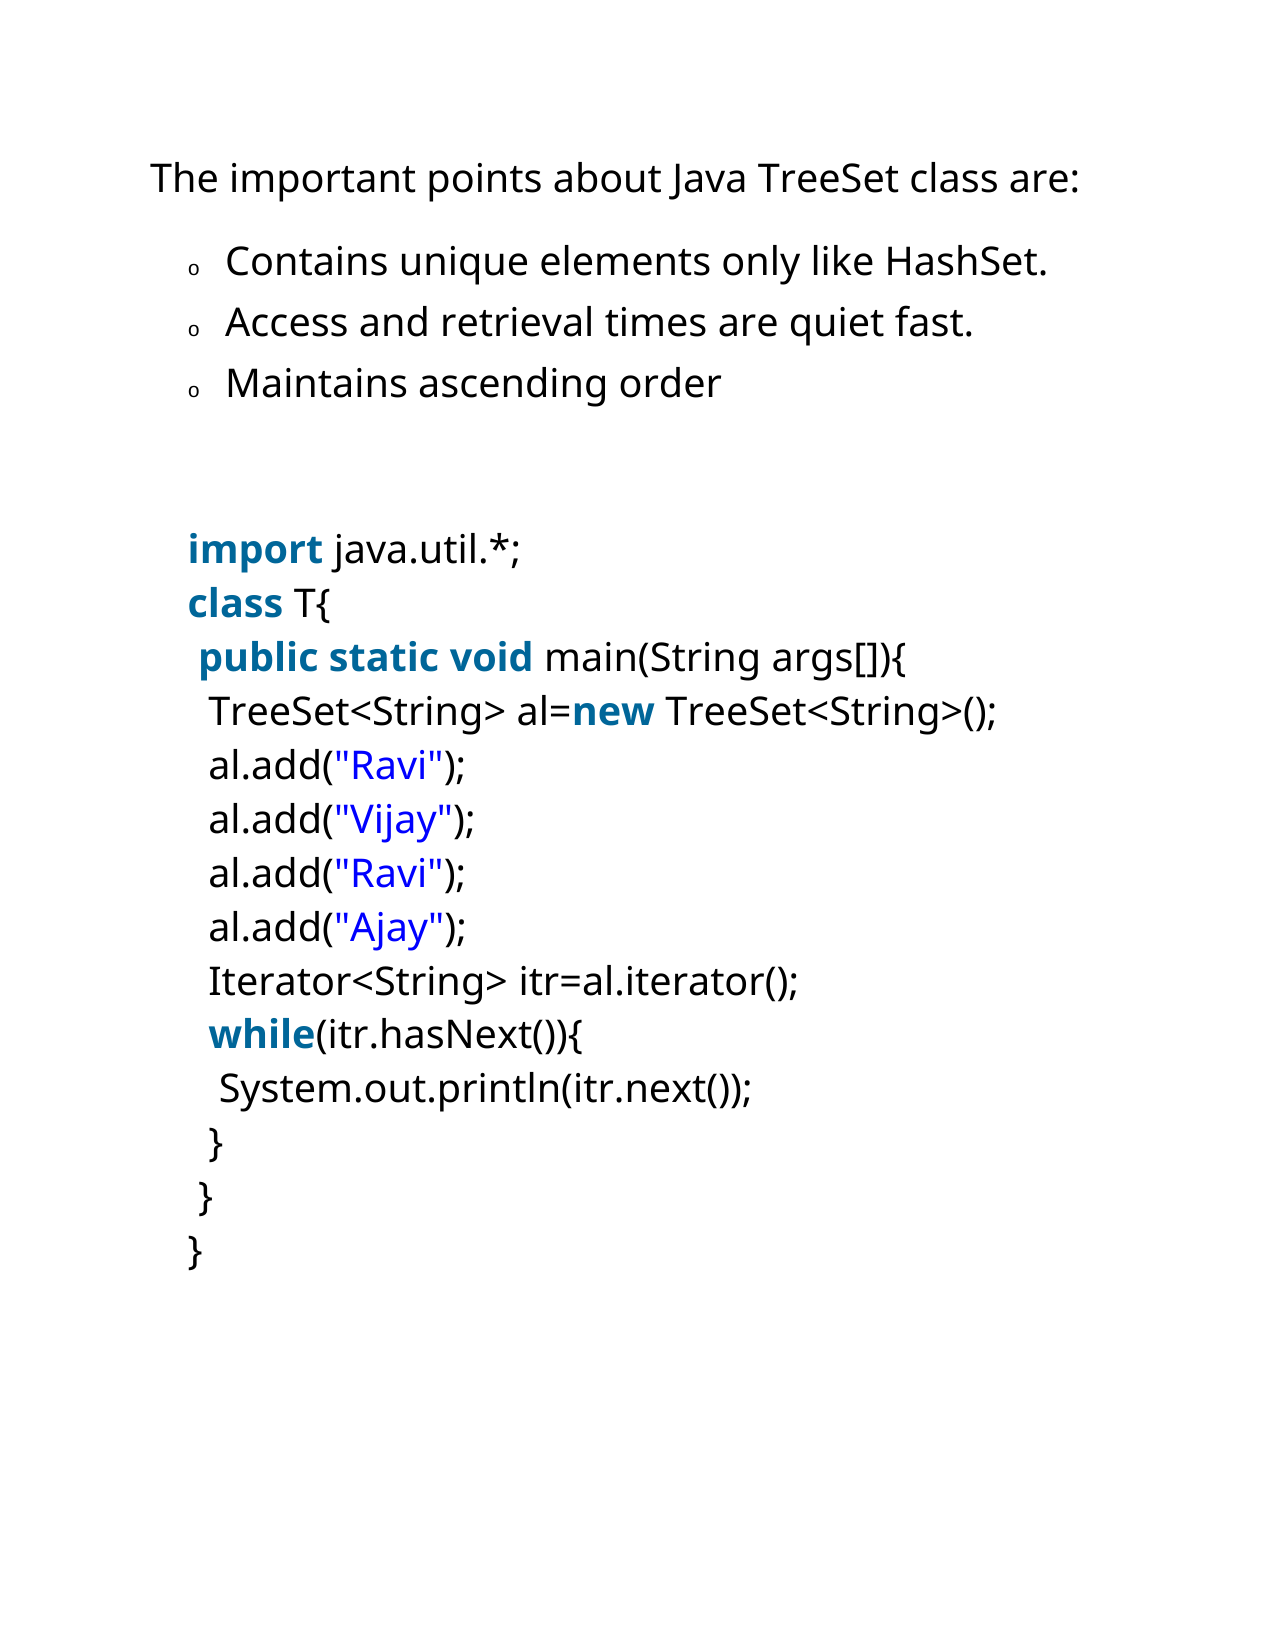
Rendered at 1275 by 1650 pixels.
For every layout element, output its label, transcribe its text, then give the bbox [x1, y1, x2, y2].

text al.add("Ajay"); [187, 899, 1125, 953]
text import java.util.*; [187, 521, 1125, 575]
text System.out.println(itr.next()); [187, 1061, 1125, 1114]
text } [187, 1222, 1125, 1276]
text class T{ [187, 575, 1125, 629]
text } [187, 1114, 1125, 1168]
list Maintains ascending order [187, 355, 1125, 409]
text } [187, 1168, 1125, 1222]
list Contains unique elements only like HashSet. [187, 233, 1125, 287]
text al.add("Ravi"); [187, 737, 1125, 791]
text al.add("Vijay"); [187, 791, 1125, 845]
text TreeSet<String> al=new TreeSet<String>(); [187, 683, 1125, 737]
text al.add("Ravi"); [187, 845, 1125, 899]
text while(itr.hasNext()){ [187, 1007, 1125, 1061]
text Iterator<String> itr=al.iterator(); [187, 953, 1125, 1007]
list Access and retrieval times are quiet fast. [187, 294, 1125, 348]
text The important points about Java TreeSet class are: [150, 150, 1125, 204]
text public static void main(String args[]){ [187, 629, 1125, 683]
